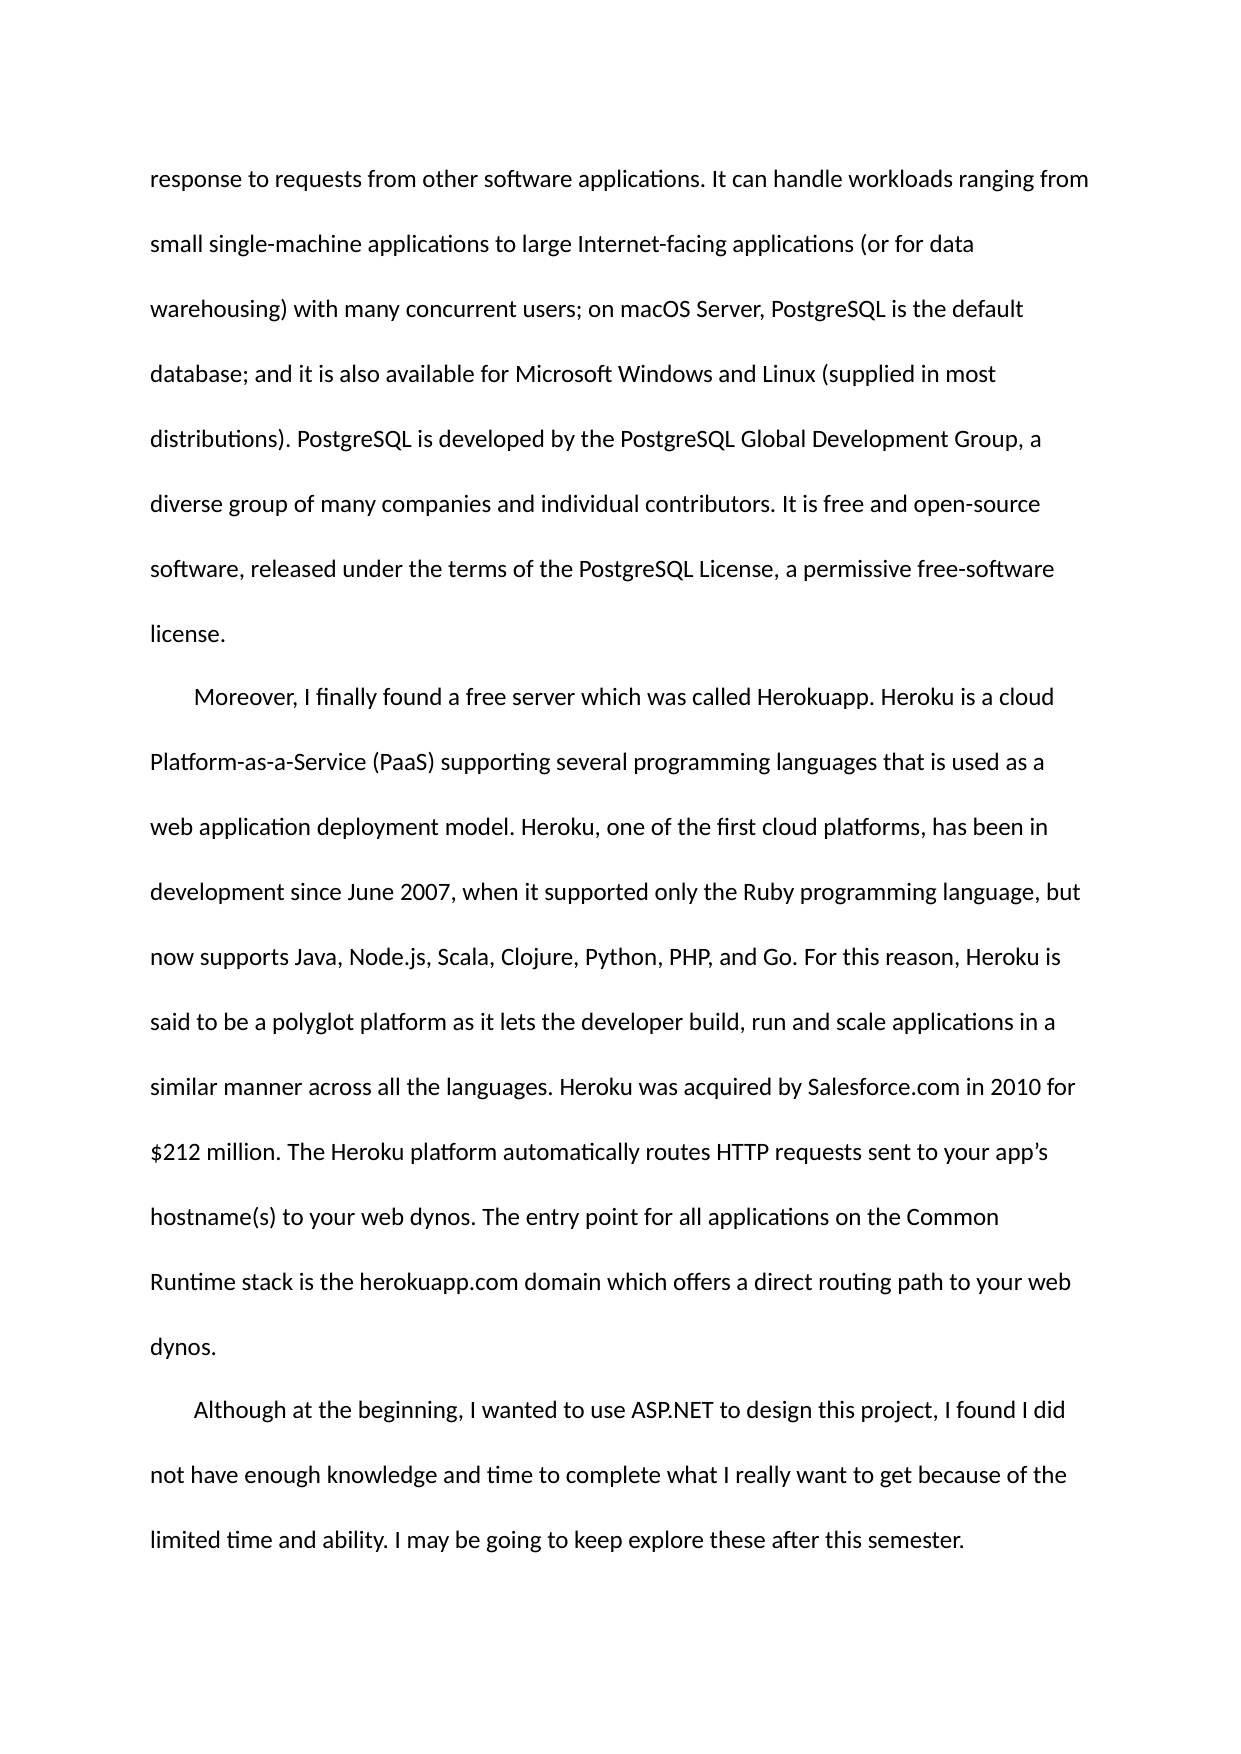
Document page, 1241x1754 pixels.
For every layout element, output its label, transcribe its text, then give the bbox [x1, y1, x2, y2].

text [150, 162, 1090, 649]
text Although at the beginning, I wanted to use ASP.NET to design this project, I found I did not have enough knowledge and time to complete what I really want to get because of the limited time and ability. I may be going to keep explore these after this semester. [150, 1393, 1090, 1556]
text Moreover, I finally found a free server which was called Herokuapp. Heroku is a cloud Platform-as-a-Service (PaaS) supporting several programming languages that is used as a web application deployment model. Heroku, one of the first cloud platforms, has been in development since June 2007, when it supported only the Ruby programming language, but now supports Java, Node.js, Scala, Clojure, Python, PHP, and Go. For this reason, Heroku is said to be a polyglot platform as it lets the developer build, run and scale applications in a similar manner across all the languages. Heroku was acquired by Salesforce.com in 2010 for $212 million. The Heroku platform automatically routes HTTP requests sent to your app’s hostname(s) to your web dynos. The entry point for all applications on the Common Runtime stack is the herokuapp.com domain which offers a direct routing path to your web dynos. [150, 680, 1090, 1362]
